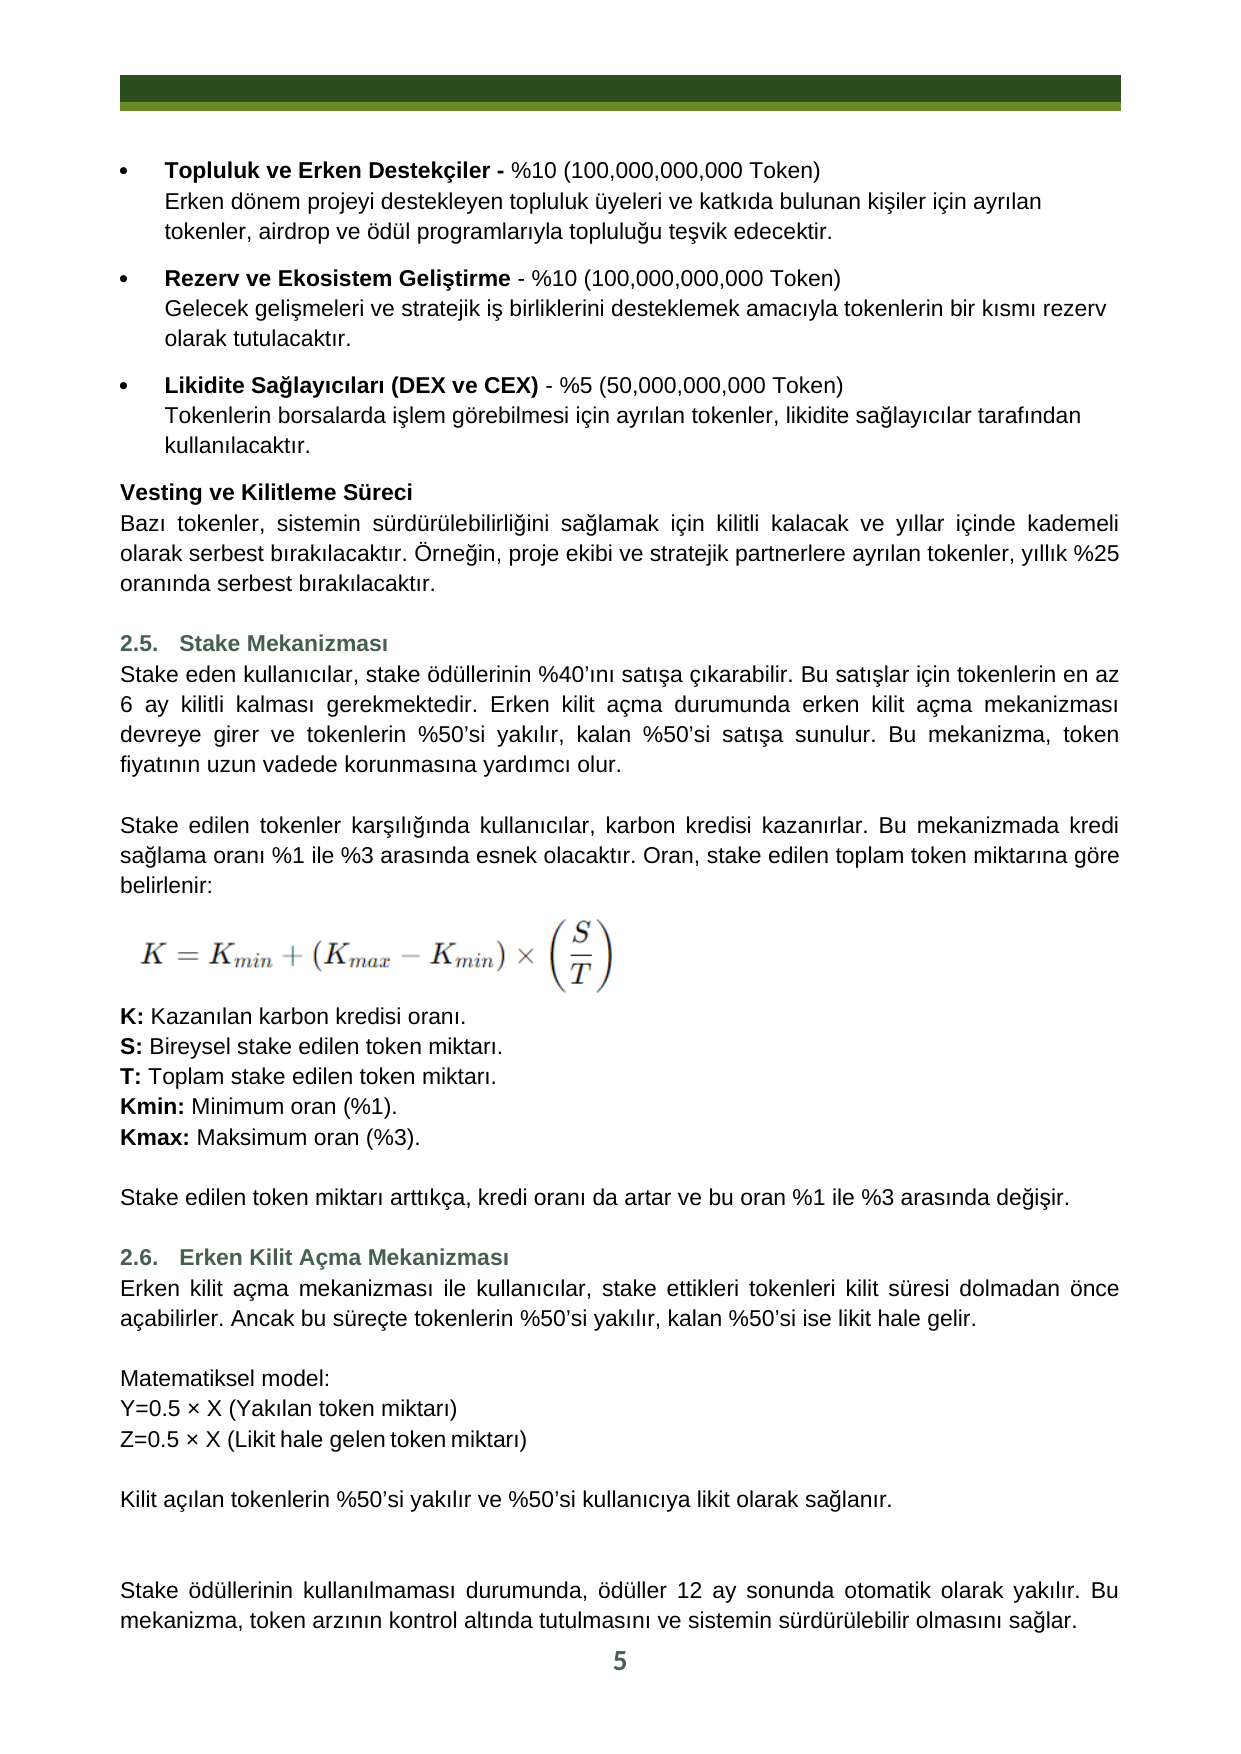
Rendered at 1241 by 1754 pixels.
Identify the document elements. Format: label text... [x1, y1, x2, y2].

text Stake eden kullanıcılar, stake ödüllerinin %40’ını satışa çıkarabilir. Bu satışlar için tokenlerin en az 6 ay kilitli kalması gerekmektedir. Erken kilit açma durumunda erken kilit açma mekanizması devreye girer ve tokenlerin %50’si yakılır, kalan %50’si satışa sunulur. Bu mekanizma, token fiyatının uzun vadede korunmasına yardımcı olur. [120, 661, 1120, 778]
list Stake edilen tokenler karşılığında kullanıcılar, karbon kredisi kazanırlar. Bu mekanizmada kredi sağlama oranı %1 ile %3 arasında esnek olacaktır. Oran, stake edilen toplam token miktarına göre belirlenir: [120, 812, 1120, 898]
list Likidite Sağlayıcıları (DEX ve CEX) - %5 (50,000,000,000 Token) Tokenlerin borsalarda işlem görebilmesi için ayrılan tokenler, likidite sağlayıcılar tarafından kullanılacaktır. [120, 372, 1120, 459]
text Stake ödüllerinin kullanılmaması durumunda, ödüller 12 ay sonunda otomatik olarak yakılır. Bu mekanizma, token arzının kontrol altında tutulmasını ve sistemin sürdürülebilir olmasını sağlar. [120, 1577, 1120, 1633]
list Z=0.5 × X (Likit hale gelen token miktarı) [120, 1426, 1120, 1452]
list Topluluk ve Erken Destekçiler - %10 (100,000,000,000 Token) Erken dönem projeyi destekleyen topluluk üyeleri ve katkıda bulunan kişiler için ayrılan tokenler, airdrop ve ödül programlarıyla topluluğu teşvik edecektir. [120, 157, 1120, 244]
text Bazı tokenler, sistemin sürdürülebilirliğini sağlamak için kilitli kalacak ve yıllar içinde kademeli olarak serbest bırakılacaktır. Örneğin, proje ekibi ve stratejik partnerlere ayrılan tokenler, yıllık %25 oranında serbest bırakılacaktır. [120, 509, 1120, 596]
list Y=0.5 × X (Yakılan token miktarı) [120, 1395, 1120, 1422]
text Kilit açılan tokenlerin %50’si yakılır ve %50’si kullanıcıya likit olarak sağlanır. [120, 1486, 1120, 1512]
text Vesting ve Kilitleme Süreci [120, 479, 1120, 506]
list Stake Mekanizması [120, 630, 1120, 657]
list Erken Kilit Açma Mekanizması [120, 1244, 1120, 1271]
picture [120, 902, 649, 998]
list Erken kilit açma mekanizması ile kullanıcılar, stake ettikleri tokenleri kilit süresi dolmadan önce açabilirler. Ancak bu süreçte tokenlerin %50’si yakılır, kalan %50’si ise likit hale gelir. [120, 1274, 1120, 1331]
list Rezerv ve Ekosistem Geliştirme - %10 (100,000,000,000 Token) Gelecek gelişmeleri ve stratejik iş birliklerini desteklemek amacıyla tokenlerin bir kısmı rezerv olarak tutulacaktır. [120, 265, 1120, 352]
list Matematiksel model: [120, 1365, 1120, 1391]
list K: Kazanılan karbon kredisi oranı. S: Bireysel stake edilen token miktarı. T: Toplam stake edilen token miktarı. Kmin: Minimum oran (%1). Kmax: Maksimum oran (%3). Stake edilen token miktarı arttıkça, kredi oranı da artar ve bu oran %1 ile %3 arasında değişir. [120, 1003, 1120, 1210]
